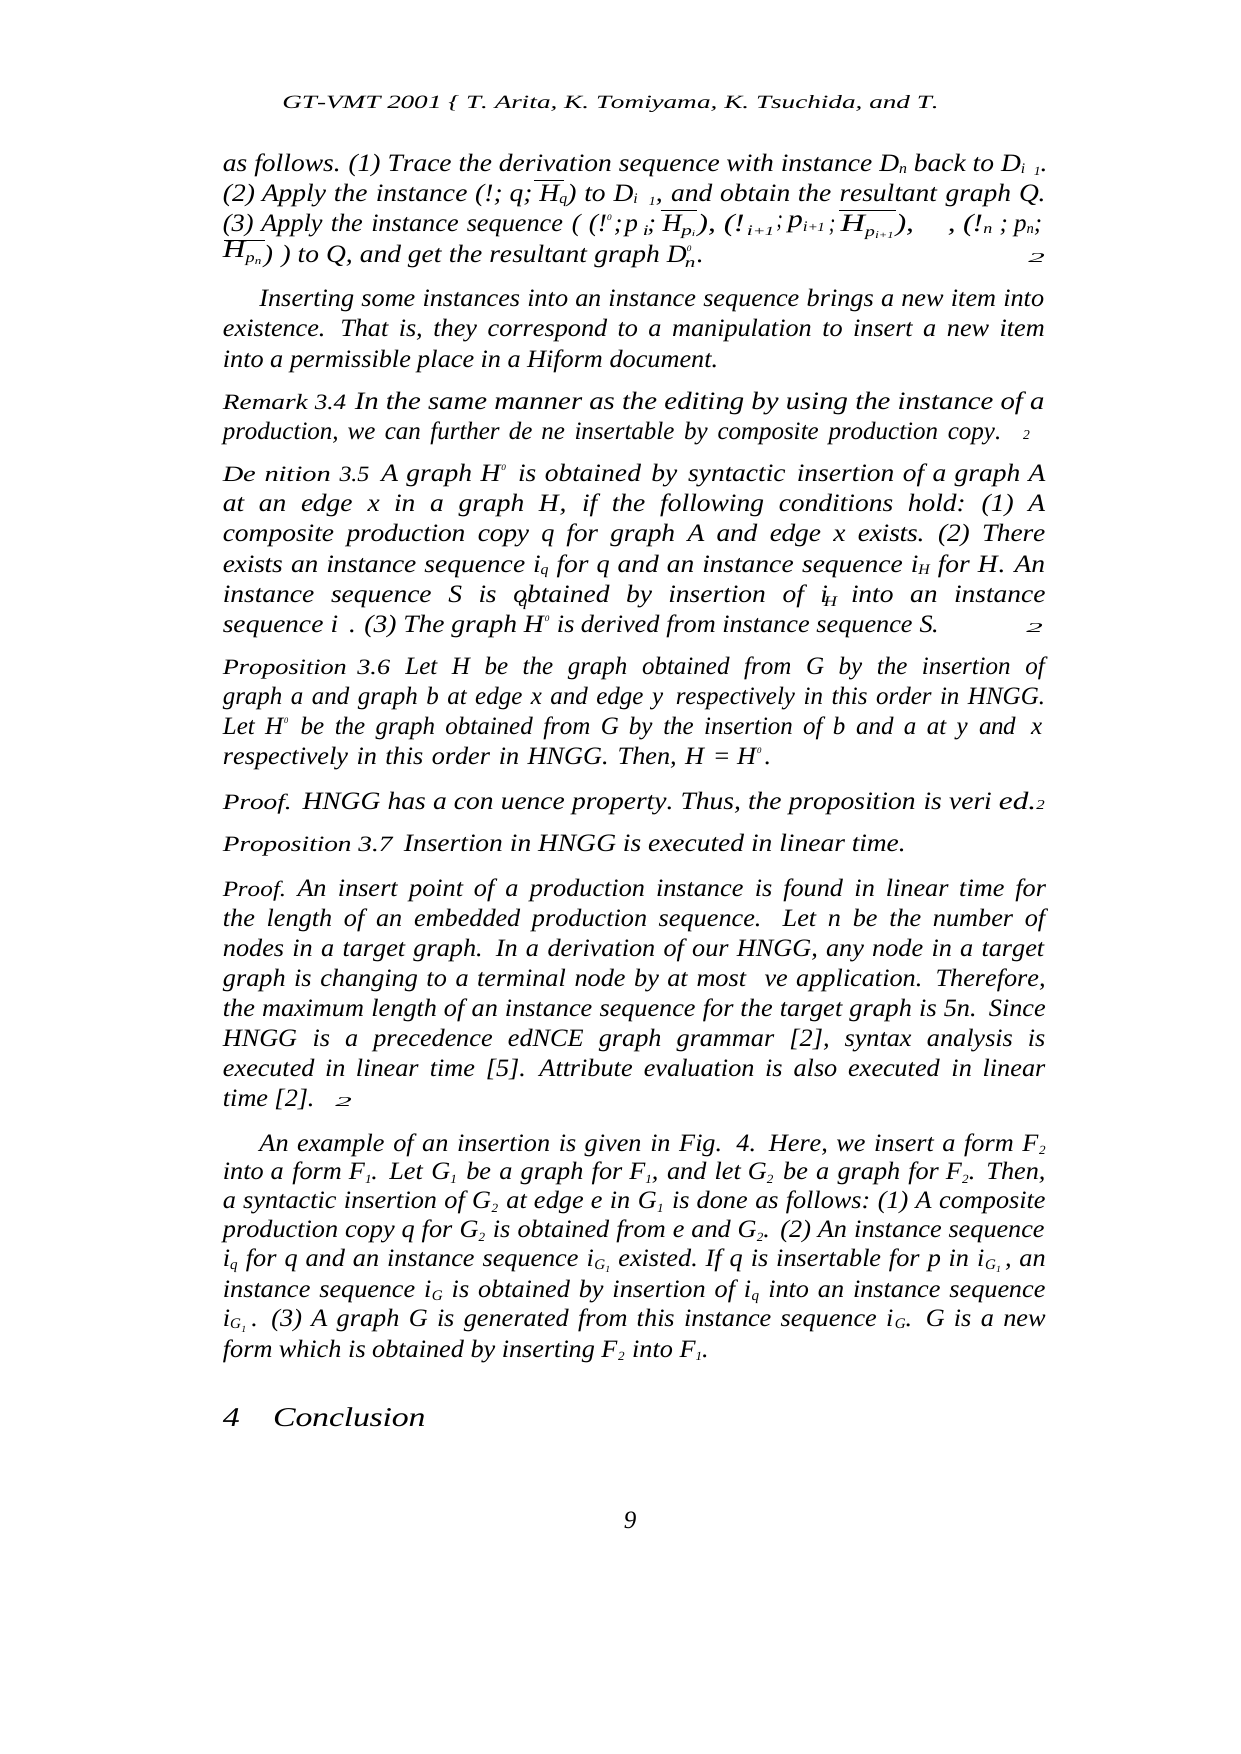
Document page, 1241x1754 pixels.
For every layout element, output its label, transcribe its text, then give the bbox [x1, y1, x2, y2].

text De nition 3.5 A graph H0 is obtained by syntactic insertion of a graph A at an edge x in a graph H, if the following conditions hold: (1) A composite production copy q for graph A and edge x exists. (2) There exists an instance sequence iq for q and an instance sequence iH for H. An instance sequence S is obtained by insertion of i into an instance sequence i . (3) The graph H0 is derived from instance sequence S. 2 [223, 458, 1046, 638]
text i+1 [747, 221, 775, 238]
text Remark 3.4 In the same manner as the editing by using the instance of a production, we can further de ne insertable by composite production copy. 2 [223, 386, 1045, 444]
text as follows. (1) Trace the derivation sequence with instance Dn back to Di 1. [223, 147, 1065, 178]
text ; Hpi+1 [829, 208, 894, 244]
text ), , (!n [896, 208, 999, 236]
text ; pn; [999, 208, 1065, 236]
text Proof. An insert point of a production instance is found in linear time for the length of an embedded production sequence. Let n be the number of nodes in a target graph. In a derivation of our HNGG, any node in a target graph is changing to a terminal node by at most ve application. Therefore, the maximum length of an instance sequence for the target graph is 5n. Since HNGG is a precedence edNCE graph grammar [2], syntax analysis is executed in linear time [5]. Attribute evaluation is also executed in linear time [2]. 2 [223, 873, 1046, 1112]
text (2) Apply the instance (!; q; Hq) to Di 1, and obtain the resultant graph Q. [223, 178, 1065, 208]
text ) ) to Q, and get the resultant graph D0 . 2 [264, 244, 1065, 267]
text respectively in this order in HNGG. Then, H = H0 . [223, 741, 1065, 770]
text Proposition 3.6 Let H be the graph obtained from G by the insertion of graph a and graph b at edge x and edge y respectively in this order in HNGG. Let H0 be the graph obtained from G by the insertion of b and a at y and x [223, 651, 1046, 740]
text Hpn [223, 244, 262, 270]
text ; pi+1 [776, 208, 828, 238]
subtitle 4 Conclusion [223, 1401, 1065, 1432]
text Inserting some instances into an instance sequence brings a new item into existence. That is, they correspond to a manipulation to insert a new item into a permissible place in a Hiform document. [223, 283, 1046, 372]
text ), (! [697, 208, 747, 236]
text (3) Apply the instance sequence ( (!0 ;p ; H [223, 208, 696, 236]
text Proof. HNGG has a con uence property. Thus, the proposition is veri ed.2 Proposition 3.7 Insertion in HNGG is executed in linear time. [223, 786, 1045, 857]
text An example of an insertion is given in Fig. 4. Here, we insert a form F2 into a form F1. Let G1 be a graph for F1, and let G2 be a graph for F2. Then, a syntactic insertion of G2 at edge e in G1 is done as follows: (1) A composite production copy q for G2 is obtained from e and G2. (2) An instance sequence iq for q and an instance sequence iG1 existed. If q is insertable for p in iG1 , an instance sequence iG is obtained by insertion of iq into an instance sequence iG1 . (3) A graph G is generated from this instance sequence iG. G is a new form which is obtained by inserting F2 into F1. [223, 1128, 1046, 1363]
